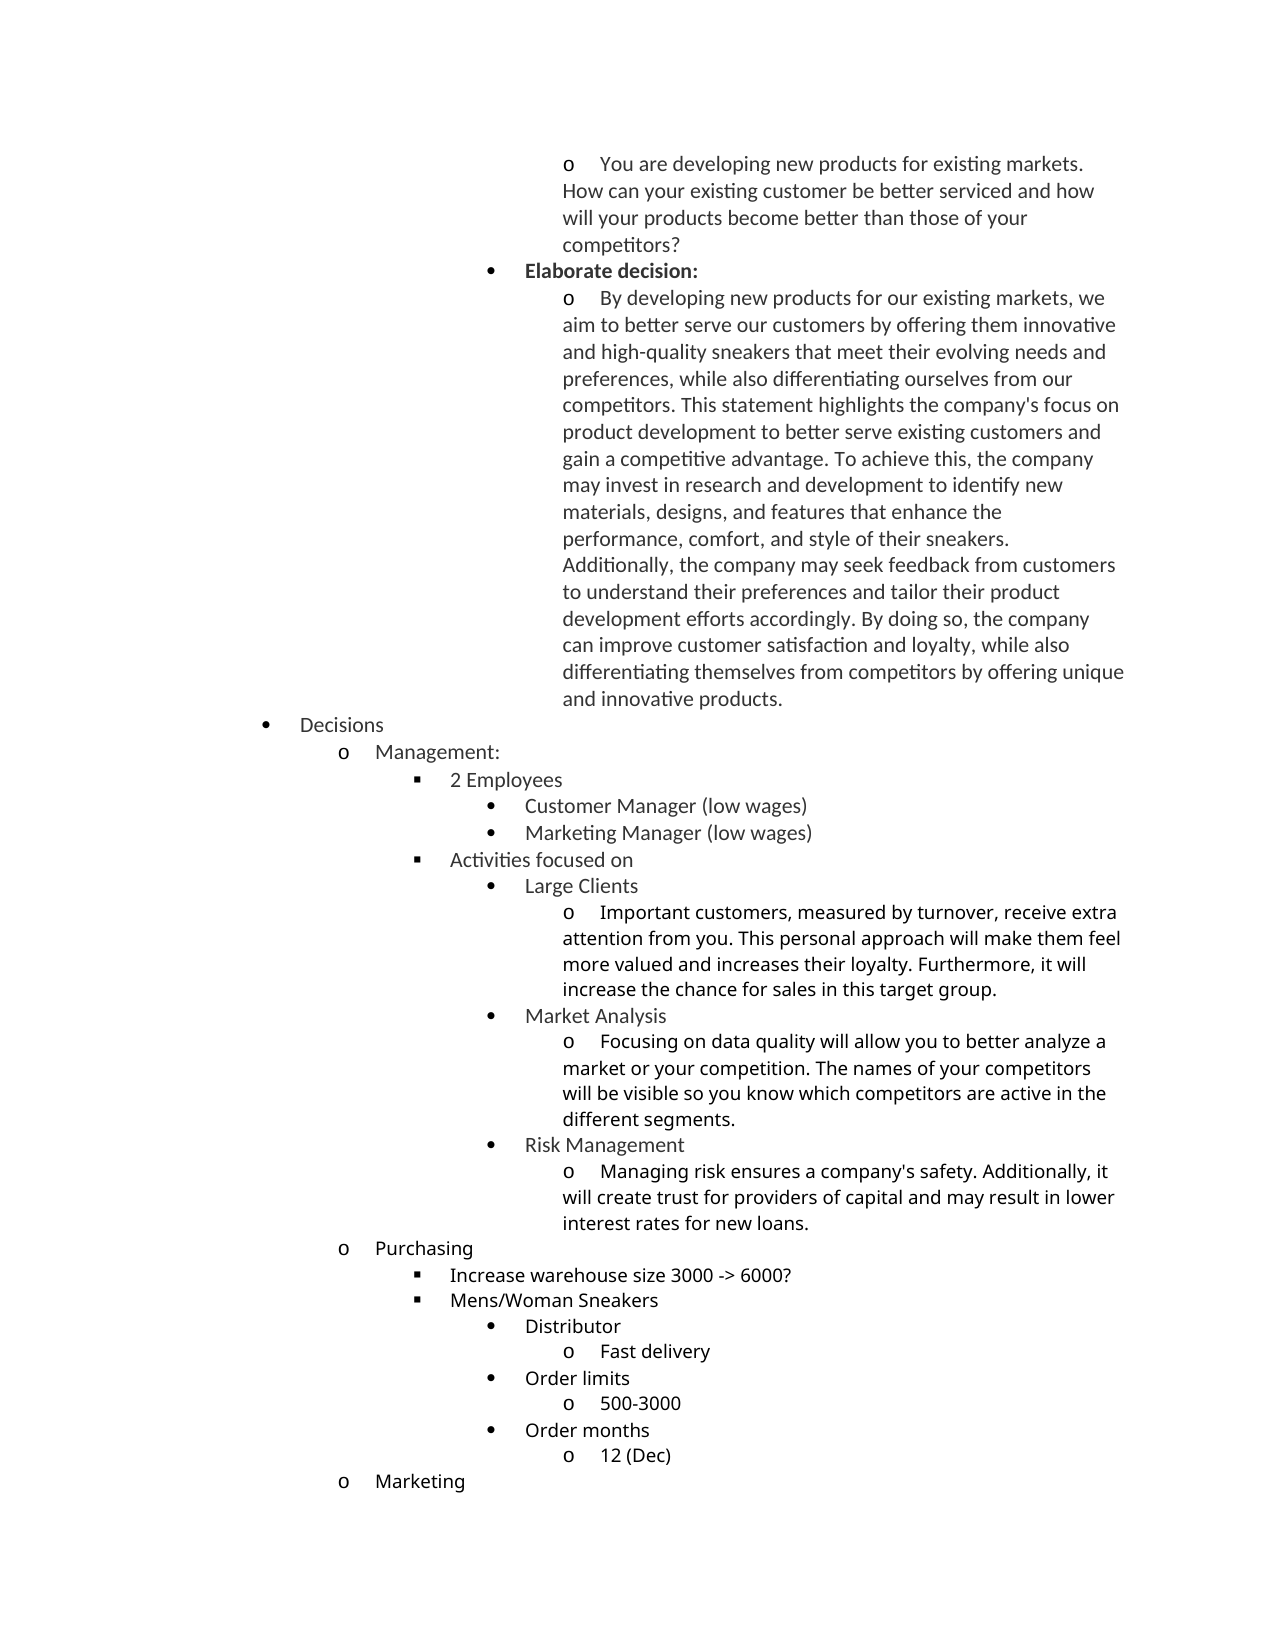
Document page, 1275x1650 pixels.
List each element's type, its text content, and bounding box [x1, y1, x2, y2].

list Decisions [262, 712, 1125, 738]
list By developing new products for our existing markets, we aim to better serve our customers by offering them innovative and high-quality sneakers that meet their evolving needs and preferences, while also differentiating ourselves from our competitors. This statement highlights the company's focus on product development to better serve existing customers and gain a competitive advantage. To achieve this, the company may invest in research and development to identify new materials, designs, and features that enhance the performance, comfort, and style of their sneakers. Additionally, the company may seek feedback from customers to understand their preferences and tailor their product development efforts accordingly. By doing so, the company can improve customer satisfaction and loyalty, while also differentiating themselves from competitors by offering unique and innovative products. [562, 284, 1125, 712]
list Elaborate decision: [487, 257, 1125, 284]
list Focusing on data quality will allow you to better analyze a market or your competition. The names of your competitors will be visible so you know which competitors are active in the different segments. [562, 1029, 1125, 1132]
list Customer Manager (low wages) [487, 792, 1125, 819]
list Important customers, measured by turnover, receive extra attention from you. This personal approach will make them feel more valued and increases their loyalty. Furthermore, it will increase the chance for sales in this target group. [562, 899, 1125, 1002]
list Marketing [337, 1469, 1125, 1495]
list Activities focused on [412, 846, 1125, 872]
list Increase warehouse size 3000 -> 6000? [412, 1262, 1125, 1288]
list You are developing new products for existing markets. How can your existing customer be better serviced and how will your products become better than those of your competitors? [562, 150, 1125, 257]
list 12 (Dec) [562, 1442, 1125, 1469]
list Large Clients [487, 872, 1125, 899]
list Mens/Woman Sneakers [412, 1288, 1125, 1313]
list Fast delivery [562, 1339, 1125, 1365]
list Risk Management [487, 1132, 1125, 1158]
list 2 Employees [412, 766, 1125, 792]
list 500-3000 [562, 1391, 1125, 1417]
list Market Analysis [487, 1002, 1125, 1029]
list Distributor [487, 1313, 1125, 1339]
list Marketing Manager (low wages) [487, 819, 1125, 846]
list Purchasing [337, 1236, 1125, 1262]
list Managing risk ensures a company's safety. Additionally, it will create trust for providers of capital and may result in lower interest rates for new loans. [562, 1158, 1125, 1236]
list Management: [337, 738, 1125, 766]
list Order months [487, 1417, 1125, 1442]
list Order limits [487, 1365, 1125, 1391]
